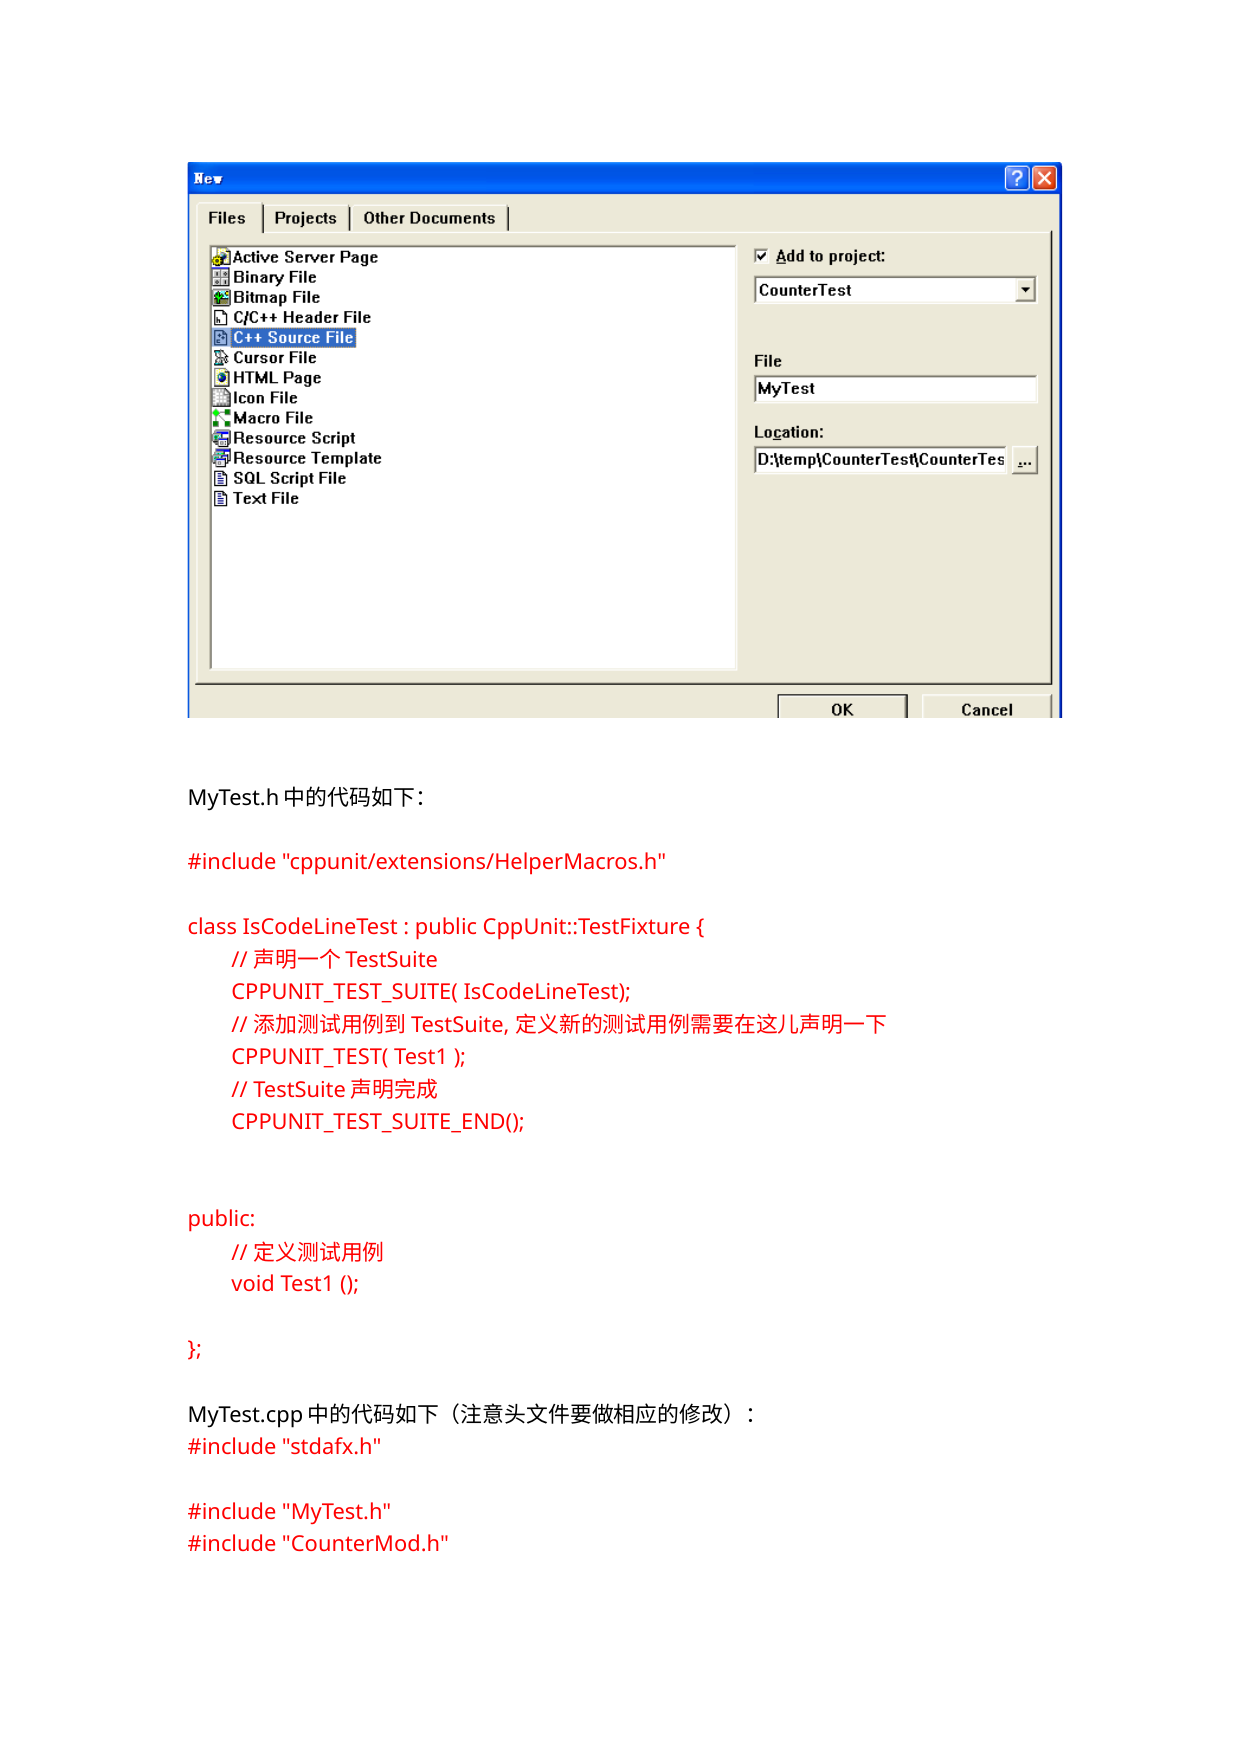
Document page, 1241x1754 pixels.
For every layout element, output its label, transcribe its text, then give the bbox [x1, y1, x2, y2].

text // 添加测试用例到TestSuite, 定义新的测试用例需要在这儿声明一下 [187, 1007, 1053, 1039]
text #include "MyTest.h" [187, 1494, 1053, 1527]
text void Test1 (); [187, 1267, 1053, 1299]
text MyTest.h中的代码如下： [187, 779, 1053, 812]
text // TestSuite声明完成 [187, 1072, 1053, 1104]
text public: [187, 1202, 1053, 1234]
picture [187, 162, 1063, 718]
text CPPUNIT_TEST_SUITE_END(); [187, 1104, 1053, 1137]
text CPPUNIT_TEST_SUITE( IsCodeLineTest); [187, 974, 1053, 1007]
text }; [187, 1332, 1053, 1364]
text CPPUNIT_TEST( Test1 ); [187, 1039, 1053, 1072]
text class IsCodeLineTest : public CppUnit::TestFixture { [187, 909, 1053, 942]
text #include "stdafx.h" [187, 1429, 1053, 1462]
text // 声明一个TestSuite [187, 942, 1053, 974]
text #include "cppunit/extensions/HelperMacros.h" [187, 844, 1053, 877]
text #include "CounterMod.h" [187, 1527, 1053, 1559]
text // 定义测试用例 [187, 1234, 1053, 1267]
text MyTest.cpp中的代码如下（注意头文件要做相应的修改）： [187, 1397, 1053, 1429]
